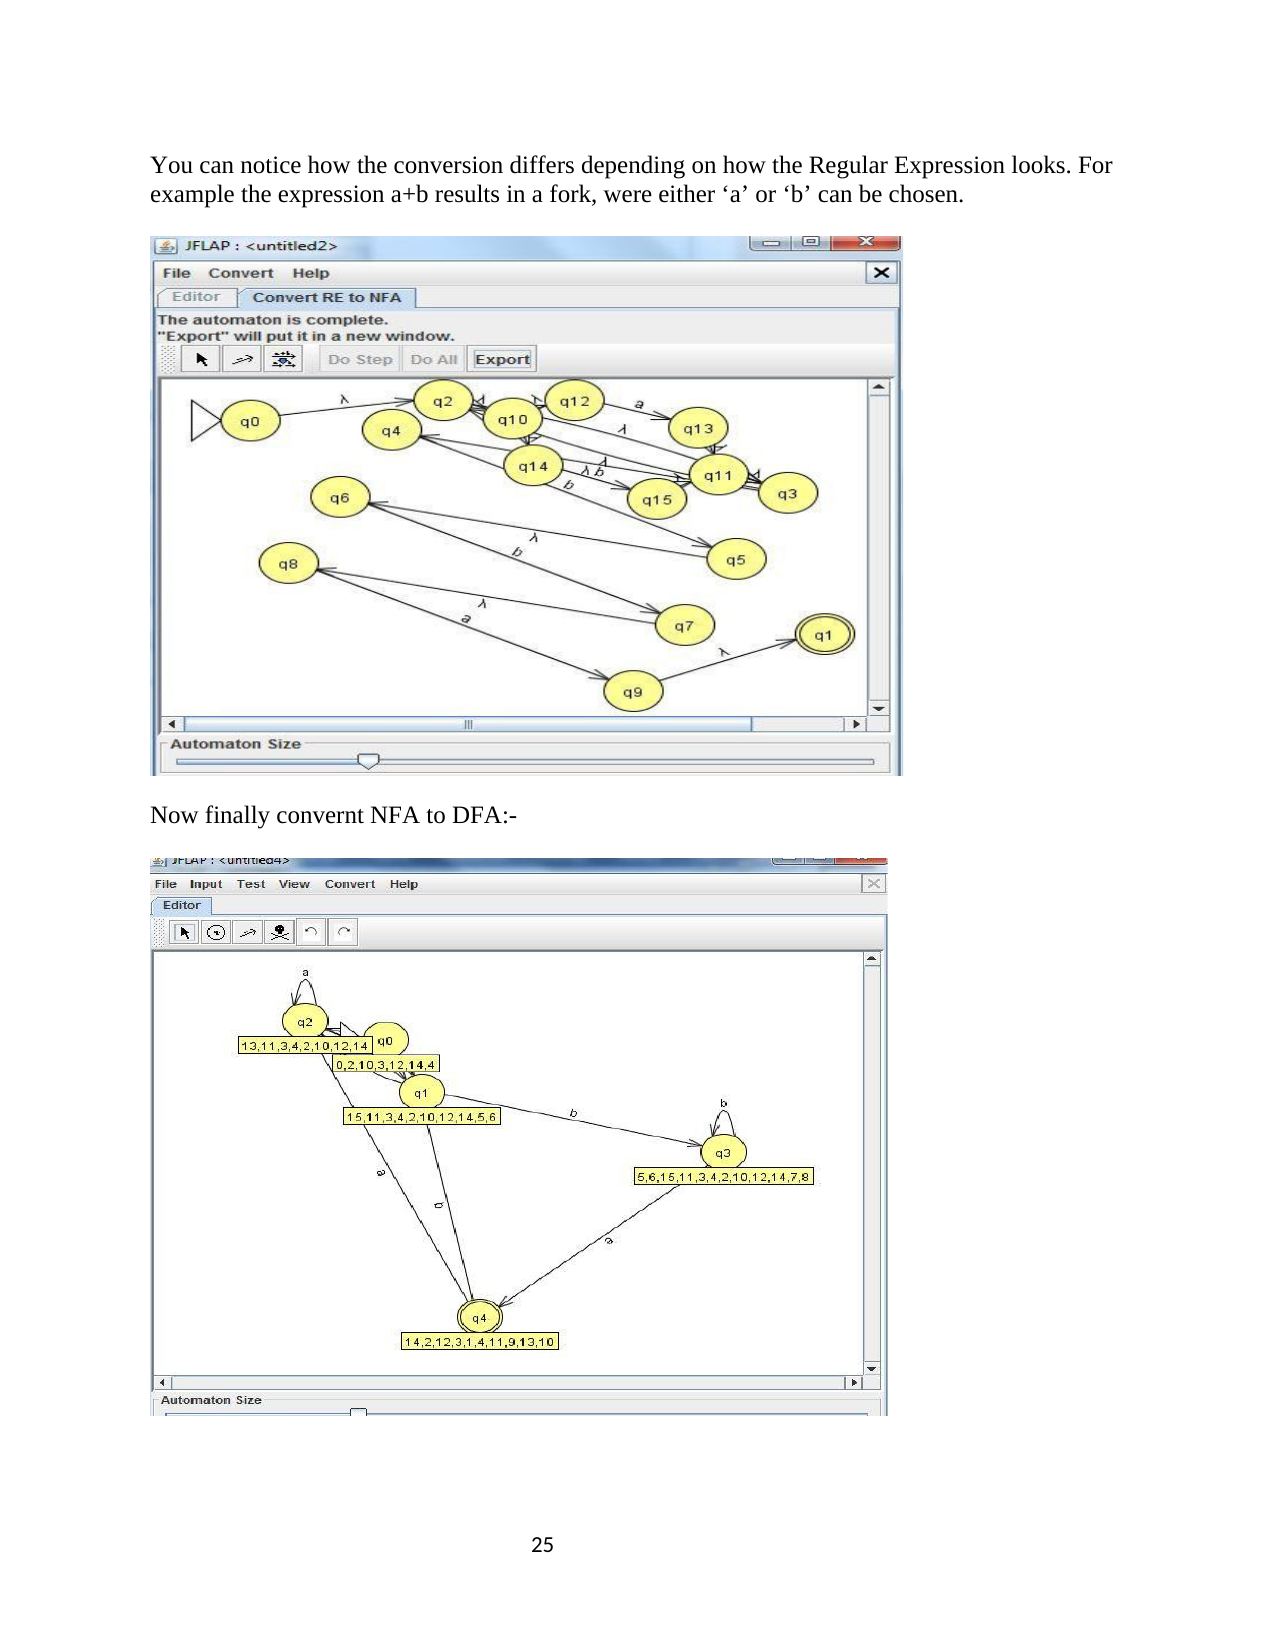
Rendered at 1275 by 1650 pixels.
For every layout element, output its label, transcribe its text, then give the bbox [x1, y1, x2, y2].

picture [150, 858, 888, 1416]
text You can notice how the conversion differs depending on how the Regular Expression looks. For example the expression a+b results in a fork, were either ‘a’ or ‘b’ can be chosen. [150, 150, 1114, 207]
picture [150, 236, 904, 776]
